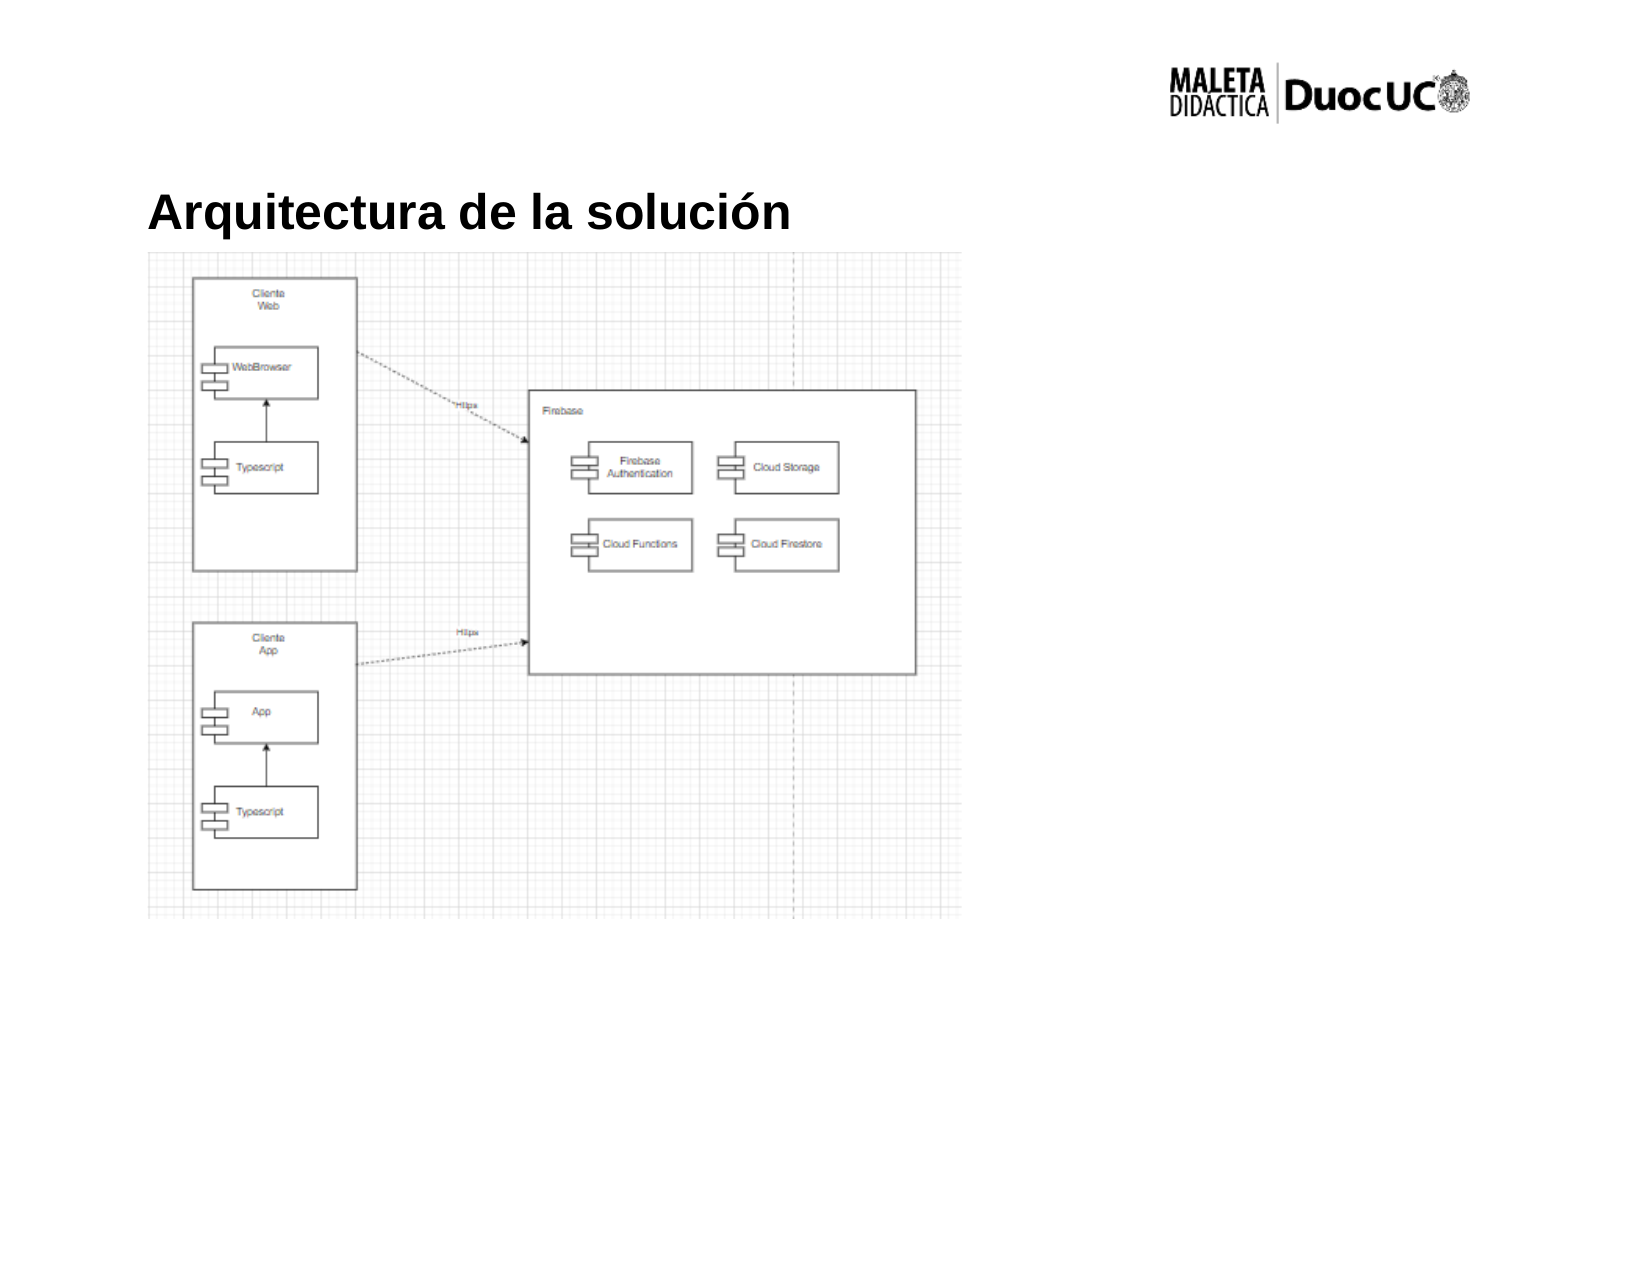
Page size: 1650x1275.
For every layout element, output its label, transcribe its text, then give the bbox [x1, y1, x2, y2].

picture [1137, 39, 1503, 145]
subtitle Arquitectura de la solución [148, 183, 1502, 240]
picture [147, 252, 962, 919]
